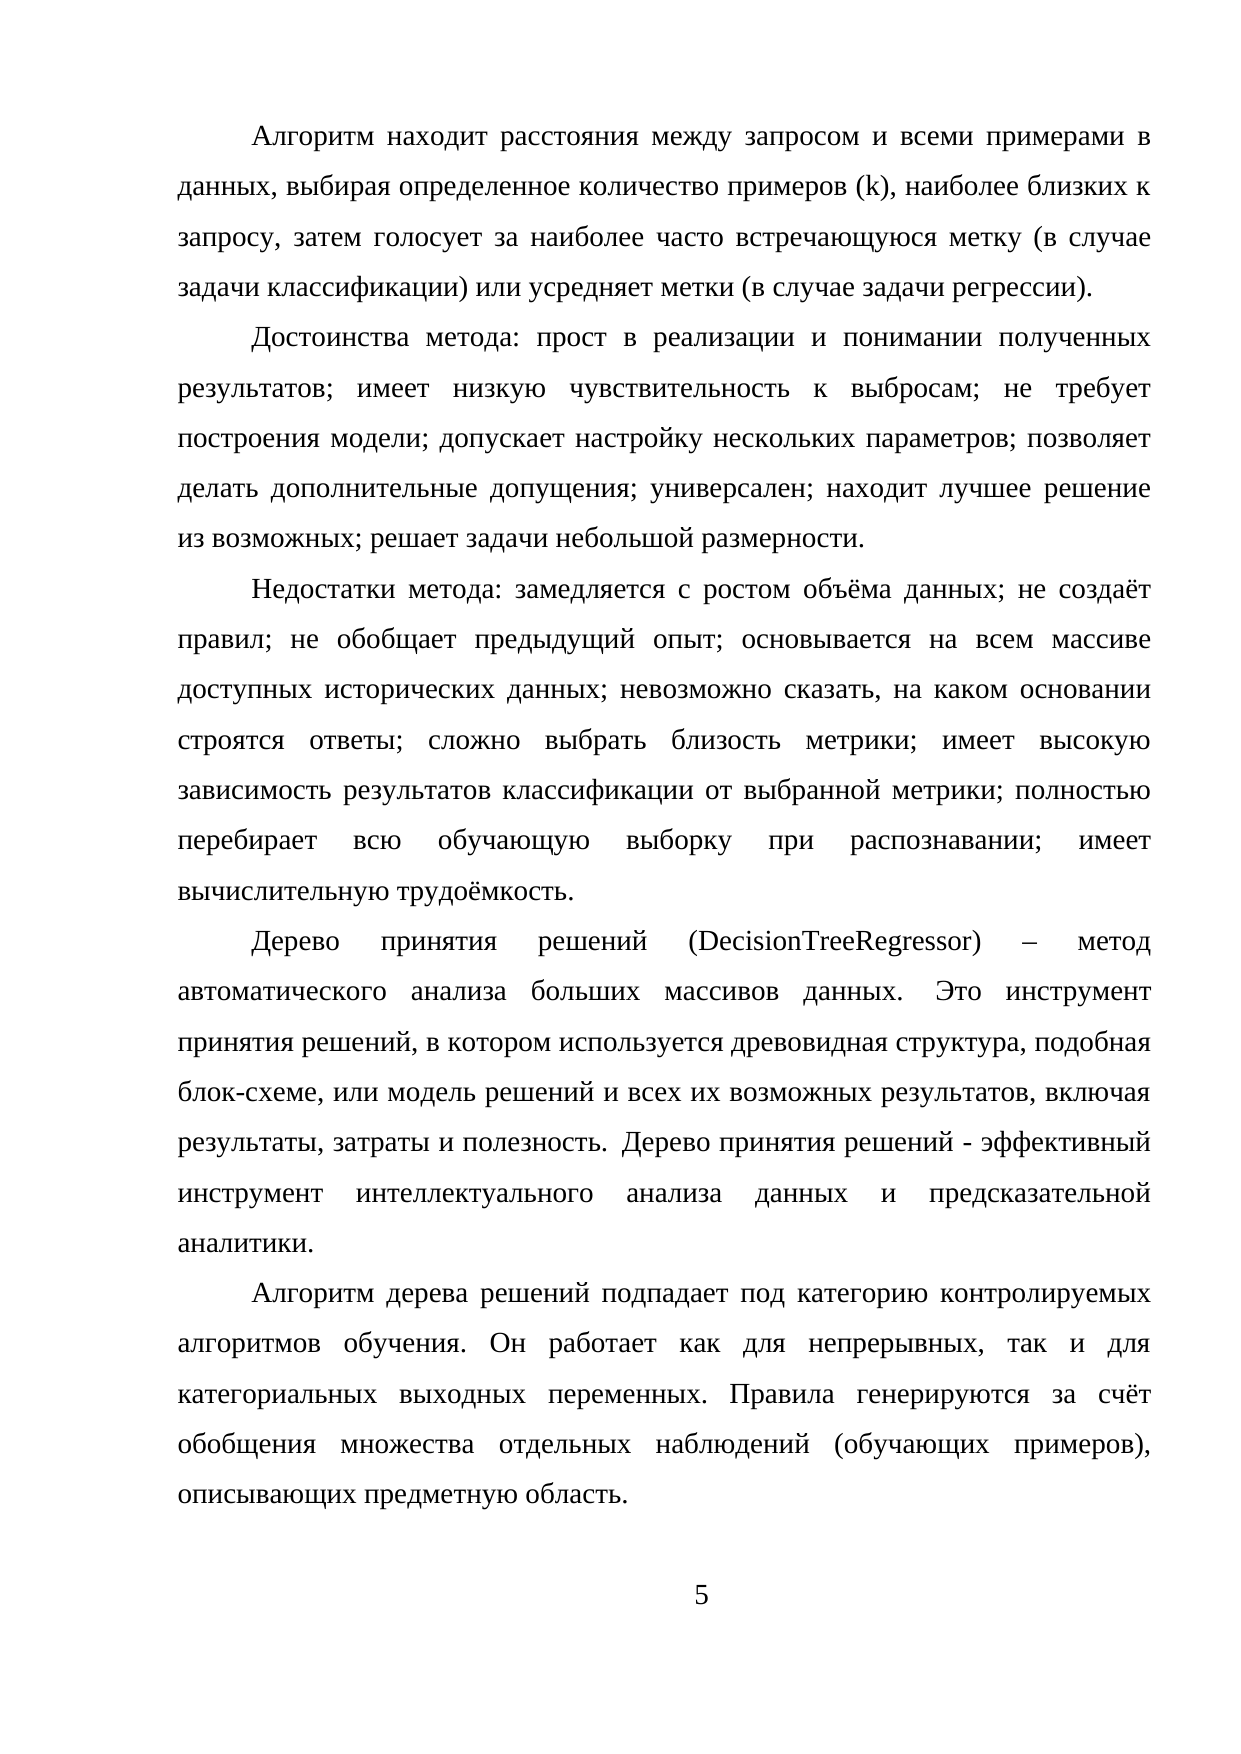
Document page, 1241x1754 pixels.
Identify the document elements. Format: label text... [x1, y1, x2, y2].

text 5 [177, 1577, 1152, 1611]
text Достоинства метода: прост в реализации и понимании полученных результатов; имеет низкую чувствительность к выбросам; не требует построения модели; допускает настройку нескольких параметров; позволяет делать дополнительные допущения; универсален; находит лучшее решение из возможных; решает задачи небольшой размерности. [177, 319, 1152, 554]
text Недостатки метода: замедляется с ростом объёма данных; не создаёт правил; не обобщает предыдущий опыт; основывается на всем массиве доступных исторических данных; невозможно сказать, на каком основании строятся ответы; сложно выбрать близость метрики; имеет высокую зависимость результатов классификации от выбранной метрики; полностью перебирает всю обучающую выборку при распознавании; имеет вычислительную трудоёмкость. [177, 571, 1152, 906]
text Дерево принятия решений (DecisionTreeRegressor) – метод автоматического анализа больших массивов данных. Это инструмент принятия решений, в котором используется древовидная структура, подобная блок-схеме, или модель решений и всех их возможных результатов, включая результаты, затраты и полезность. Дерево принятия решений - эффективный инструмент интеллектуального анализа данных и предсказательной аналитики. [177, 923, 1152, 1258]
text Алгоритм дерева решений подпадает под категорию контролируемых алгоритмов обучения. Он работает как для непрерывных, так и для категориальных выходных переменных. Правила генерируются за счёт обобщения множества отдельных наблюдений (обучающих примеров), описывающих предметную область. [177, 1275, 1152, 1510]
text Алгоритм находит расстояния между запросом и всеми примерами в данных, выбирая определенное количество примеров (k), наиболее близких к запросу, затем голосует за наиболее часто встречающуюся метку (в случае задачи классификации) или усредняет метки (в случае задачи регрессии). [177, 118, 1152, 303]
